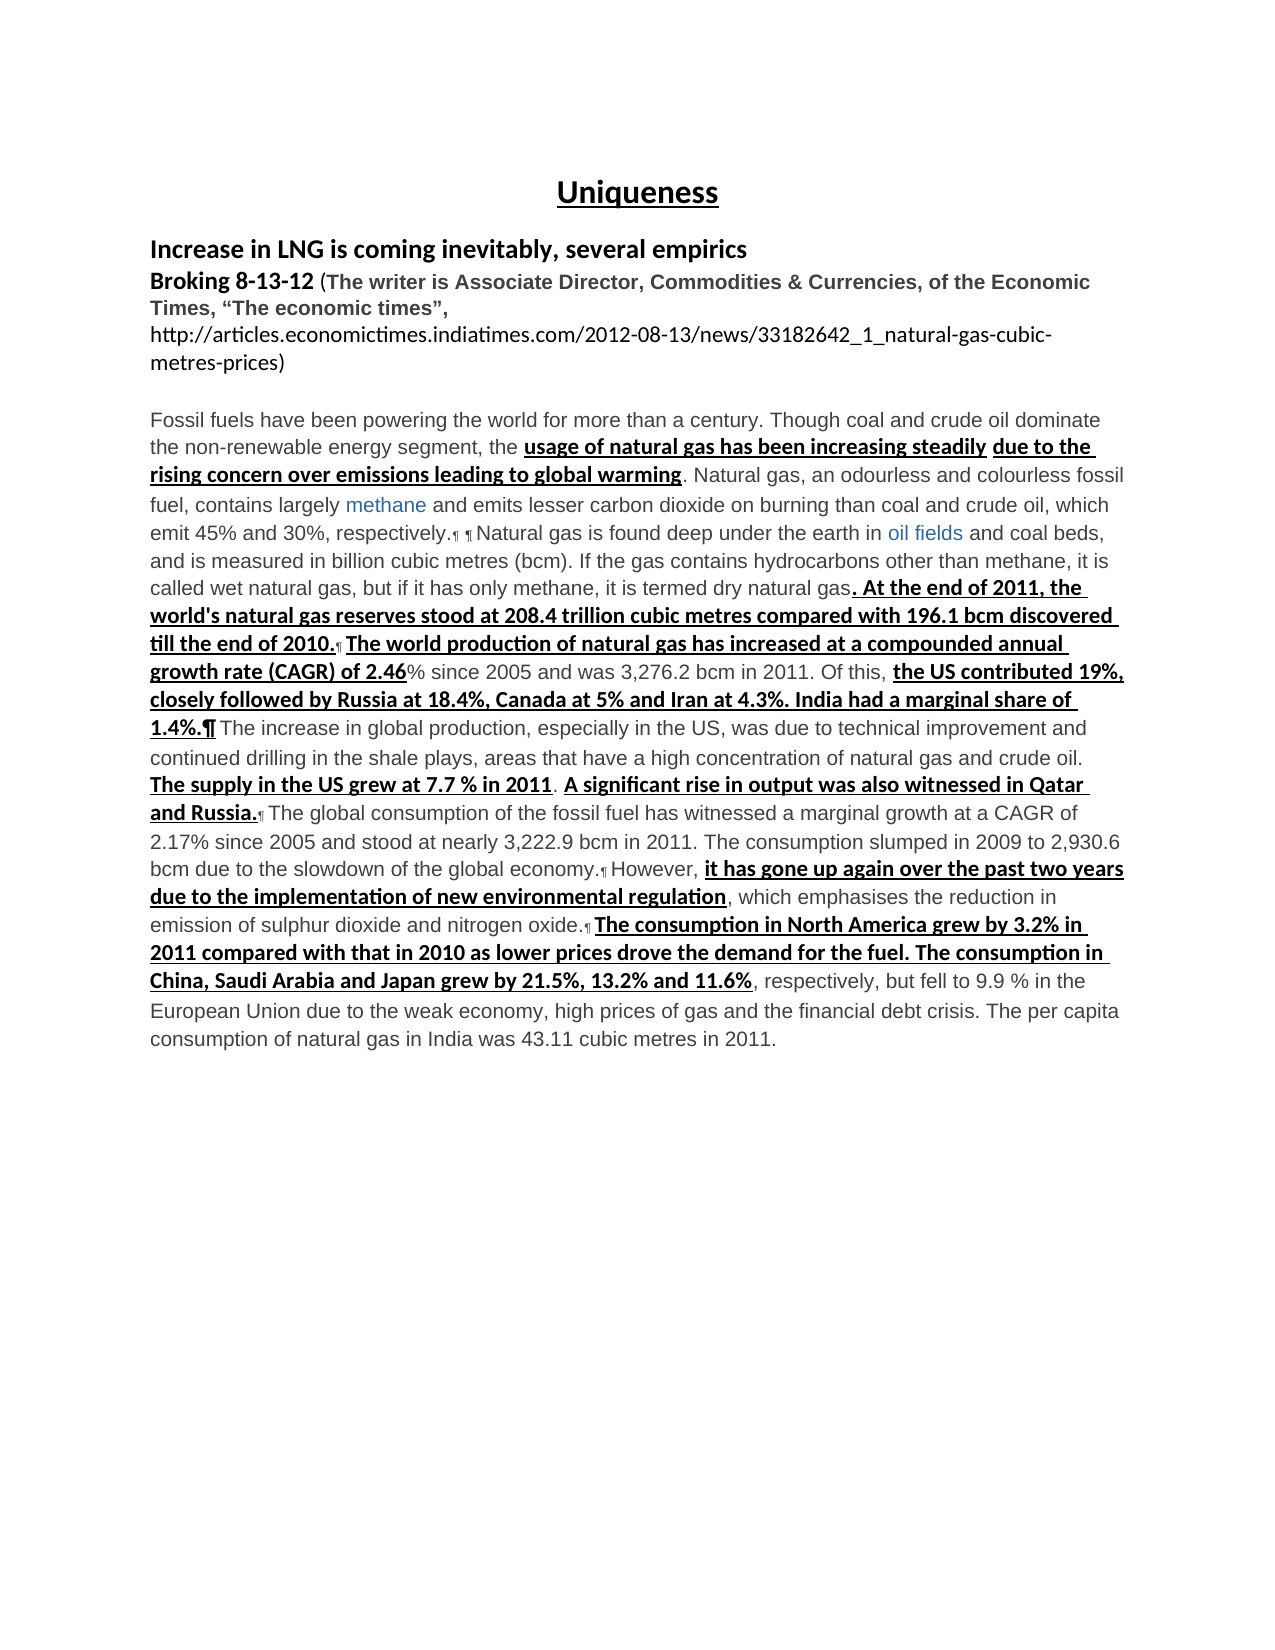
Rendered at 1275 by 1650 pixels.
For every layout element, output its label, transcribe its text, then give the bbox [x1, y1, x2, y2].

text Broking 8-13-12 (The writer is Associate Director, Commodities & Currencies, of the Economic Times, “The economic times”, http://articles.economictimes.indiatimes.com/2012-08-13/news/33182642_1_natural-gas-cubic-metres-prices) [150, 265, 1125, 376]
subtitle Uniqueness [150, 171, 1125, 212]
subtitle Increase in LNG is coming inevitably, several empirics [150, 232, 1125, 265]
text Fossil fuels have been powering the world for more than a century. Though coal and crude oil dominate the non-renewable energy segment, the usage of natural gas has been increasing steadily due to the rising concern over emissions leading to global warming. Natural gas, an odourless and colourless fossil fuel, contains largely methane and emits lesser carbon dioxide on burning than coal and crude oil, which emit 45% and 30%, respectively.¶ ¶ Natural gas is found deep under the earth in oil fields and coal beds, and is measured in billion cubic metres (bcm). If the gas contains hydrocarbons other than methane, it is called wet natural gas, but if it has only methane, it is termed dry natural gas. At the end of 2011, the world's natural gas reserves stood at 208.4 trillion cubic metres compared with 196.1 bcm discovered till the end of 2010.¶ The world production of natural gas has increased at a compounded annual growth rate (CAGR) of 2.46% since 2005 and was 3,276.2 bcm in 2011. Of this, the US contributed 19%, closely followed by Russia at 18.4%, Canada at 5% and Iran at 4.3%. India had a marginal share of 1.4%.¶ The increase in global production, especially in the US, was due to technical improvement and continued drilling in the shale plays, areas that have a high concentration of natural gas and crude oil. The supply in the US grew at 7.7 % in 2011. A significant rise in output was also witnessed in Qatar and Russia.¶ The global consumption of the fossil fuel has witnessed a marginal growth at a CAGR of 2.17% since 2005 and stood at nearly 3,222.9 bcm in 2011. The consumption slumped in 2009 to 2,930.6 bcm due to the slowdown of the global economy.¶ However, it has gone up again over the past two years due to the implementation of new environmental regulation, which emphasises the reduction in emission of sulphur dioxide and nitrogen oxide.¶ The consumption in North America grew by 3.2% in 2011 compared with that in 2010 as lower prices drove the demand for the fuel. The consumption in China, Saudi Arabia and Japan grew by 21.5%, 13.2% and 11.6%, respectively, but fell to 9.9 % in the European Union due to the weak economy, high prices of gas and the financial debt crisis. The per capita consumption of natural gas in India was 43.11 cubic metres in 2011. [150, 404, 1125, 1051]
